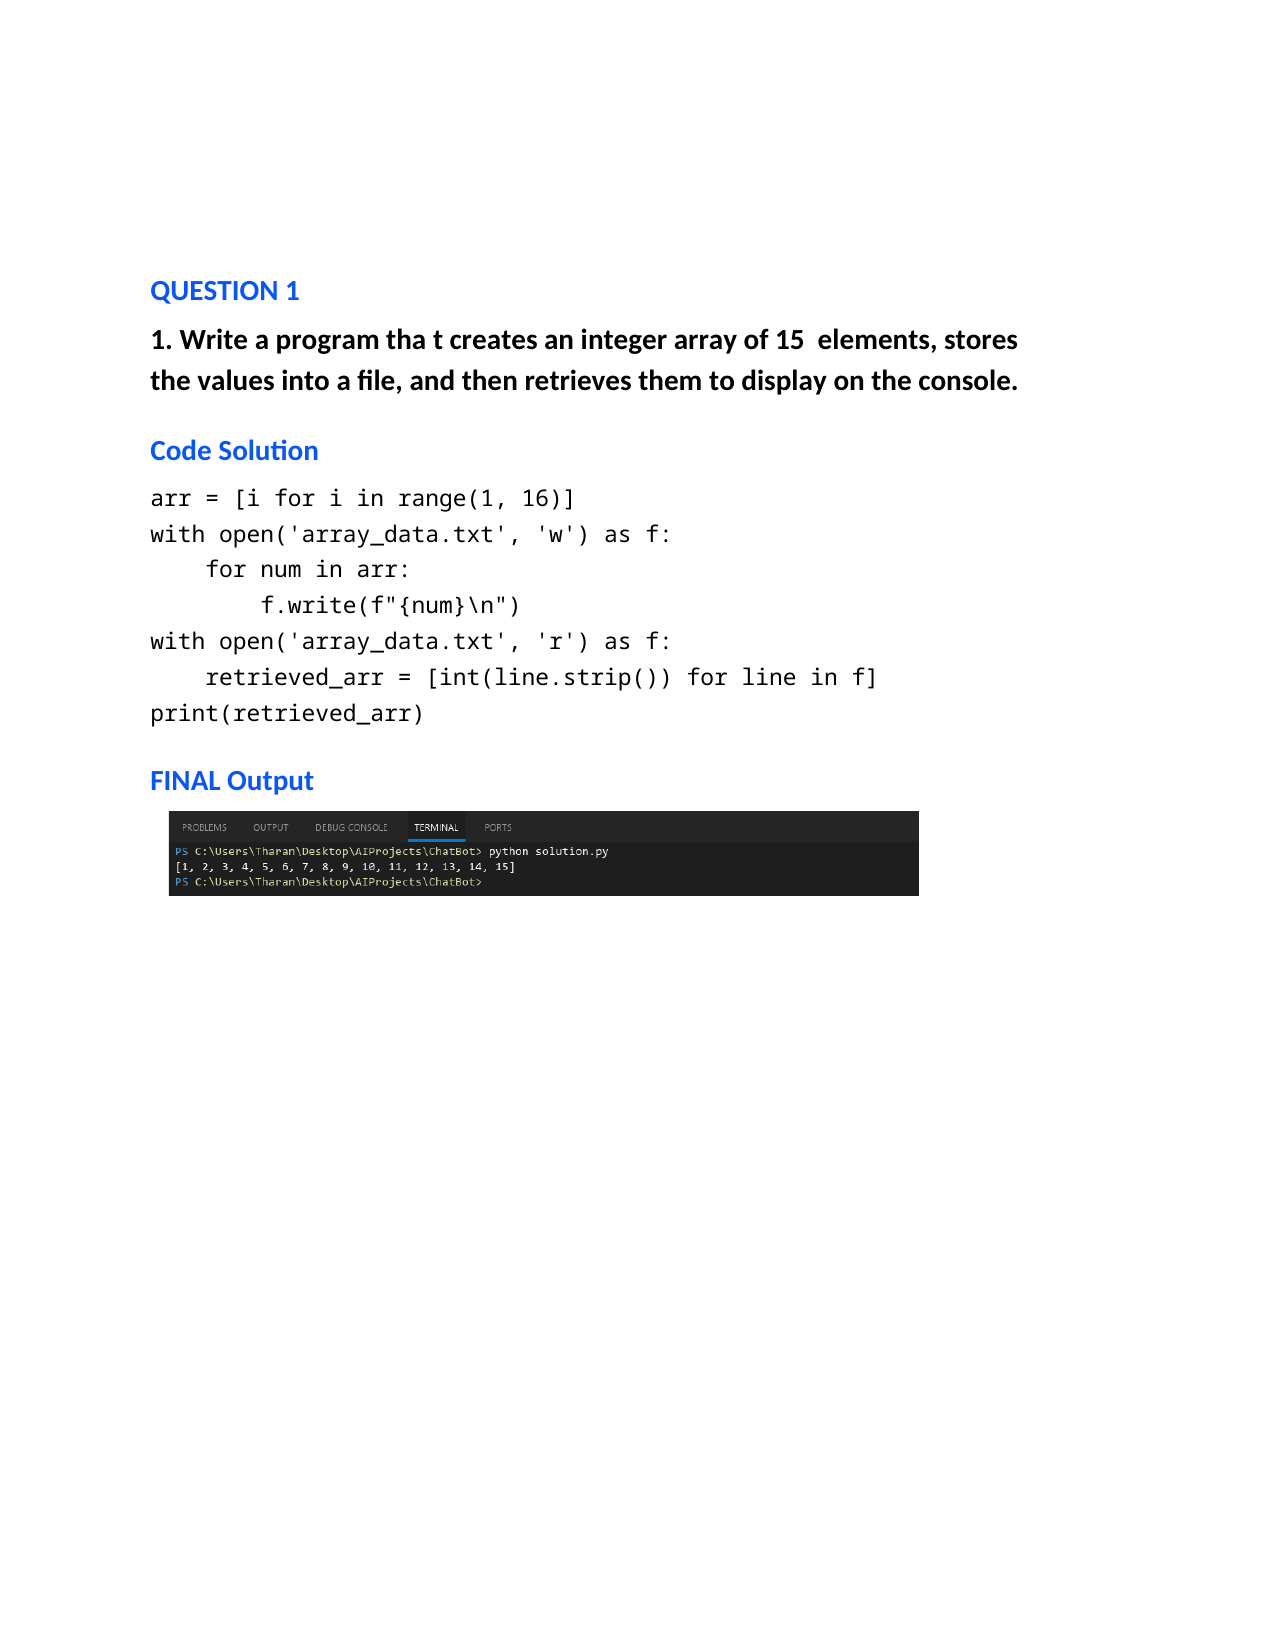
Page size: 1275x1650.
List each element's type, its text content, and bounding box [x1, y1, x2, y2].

subtitle QUESTION 1 [150, 272, 1064, 308]
picture [168, 811, 919, 896]
subtitle FINAL Output [150, 762, 1064, 798]
subtitle Code Solution [150, 432, 1064, 468]
text 1. Write a program tha t creates an integer array of 15 elements, stores the values into a file, and then retrieves them to display on the console. [150, 321, 1064, 398]
text arr = [i for i in range(1, 16)] with open('array_data.txt', 'w') as f: for num in arr: f.write(f"{num}\n") with open('array_data.txt', 'r') as f: retrieved_arr = [int(line.strip()) for line in f] print(retrieved_arr) [150, 482, 1064, 728]
